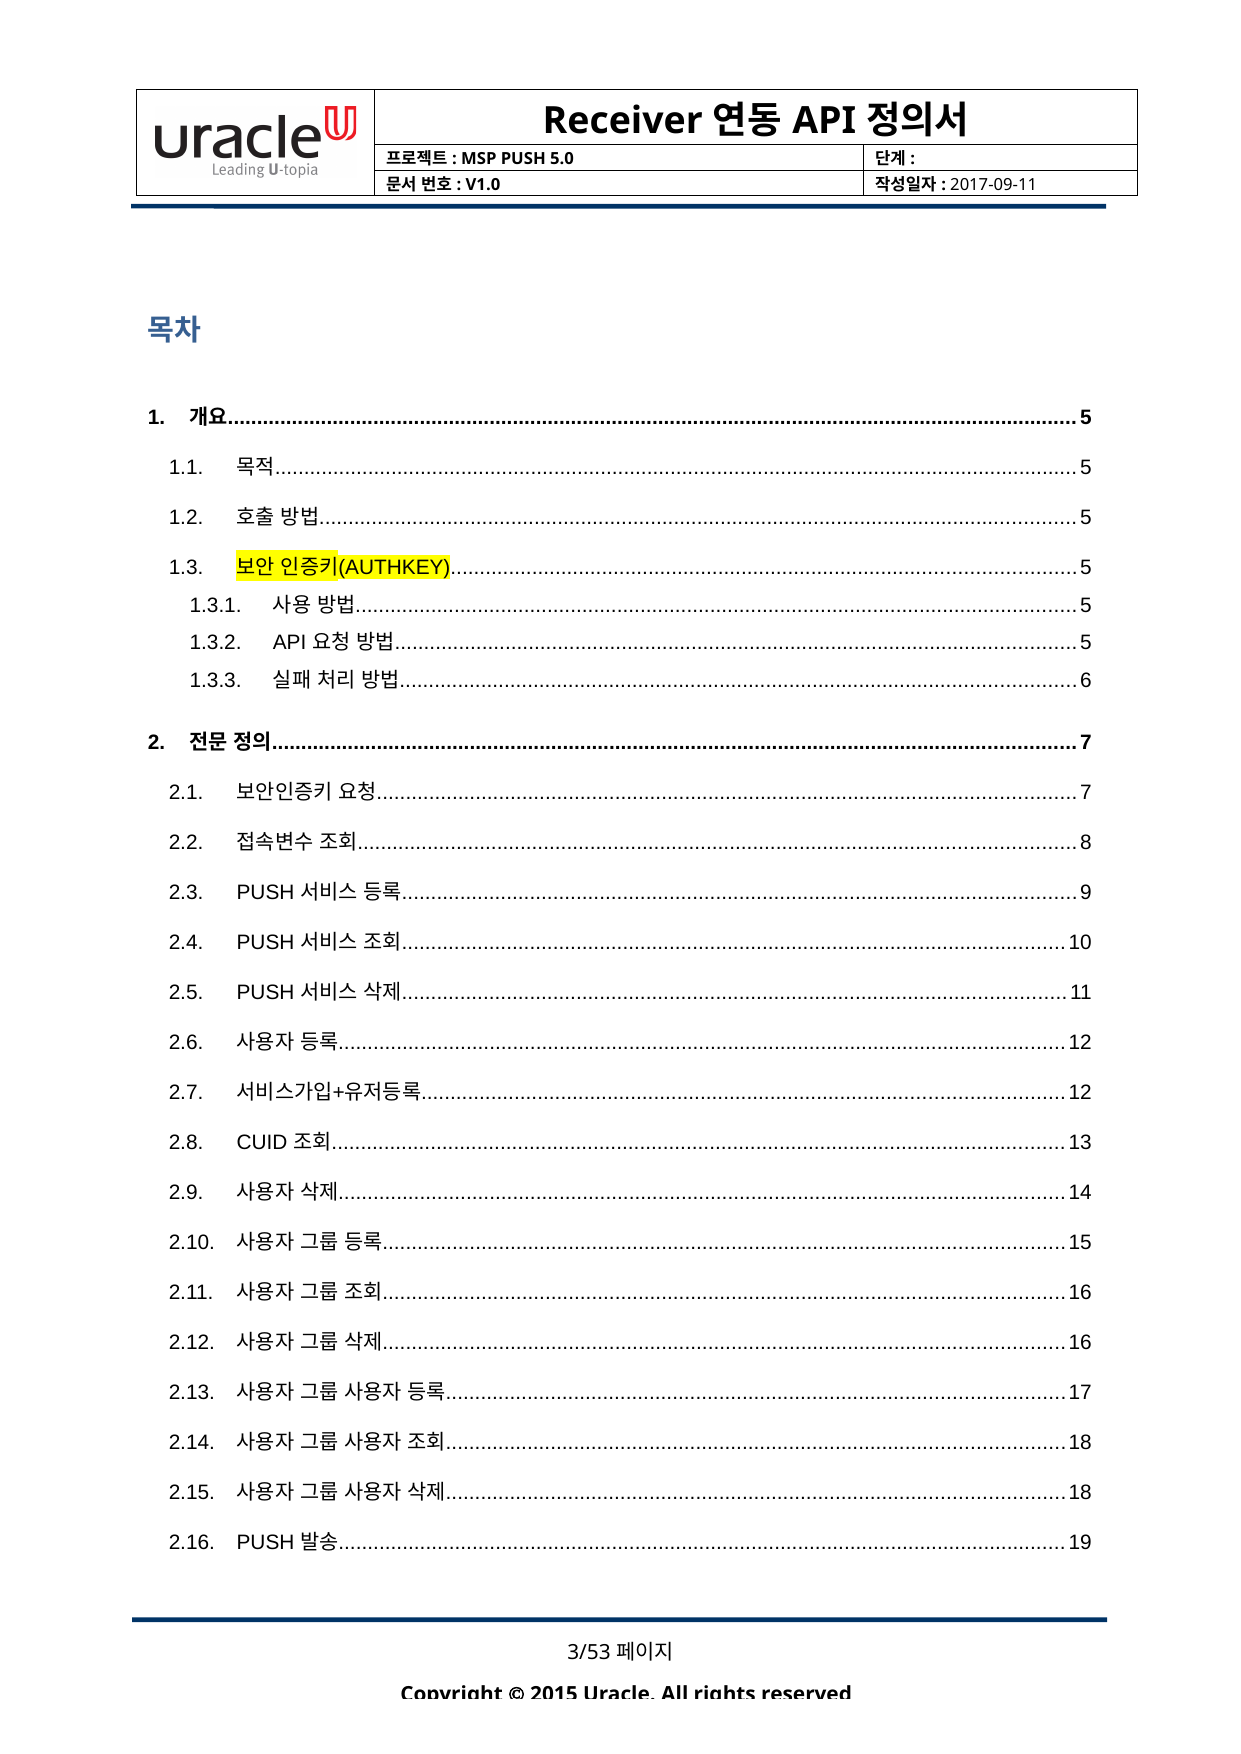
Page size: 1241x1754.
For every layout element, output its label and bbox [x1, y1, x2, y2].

picture [155, 106, 357, 178]
